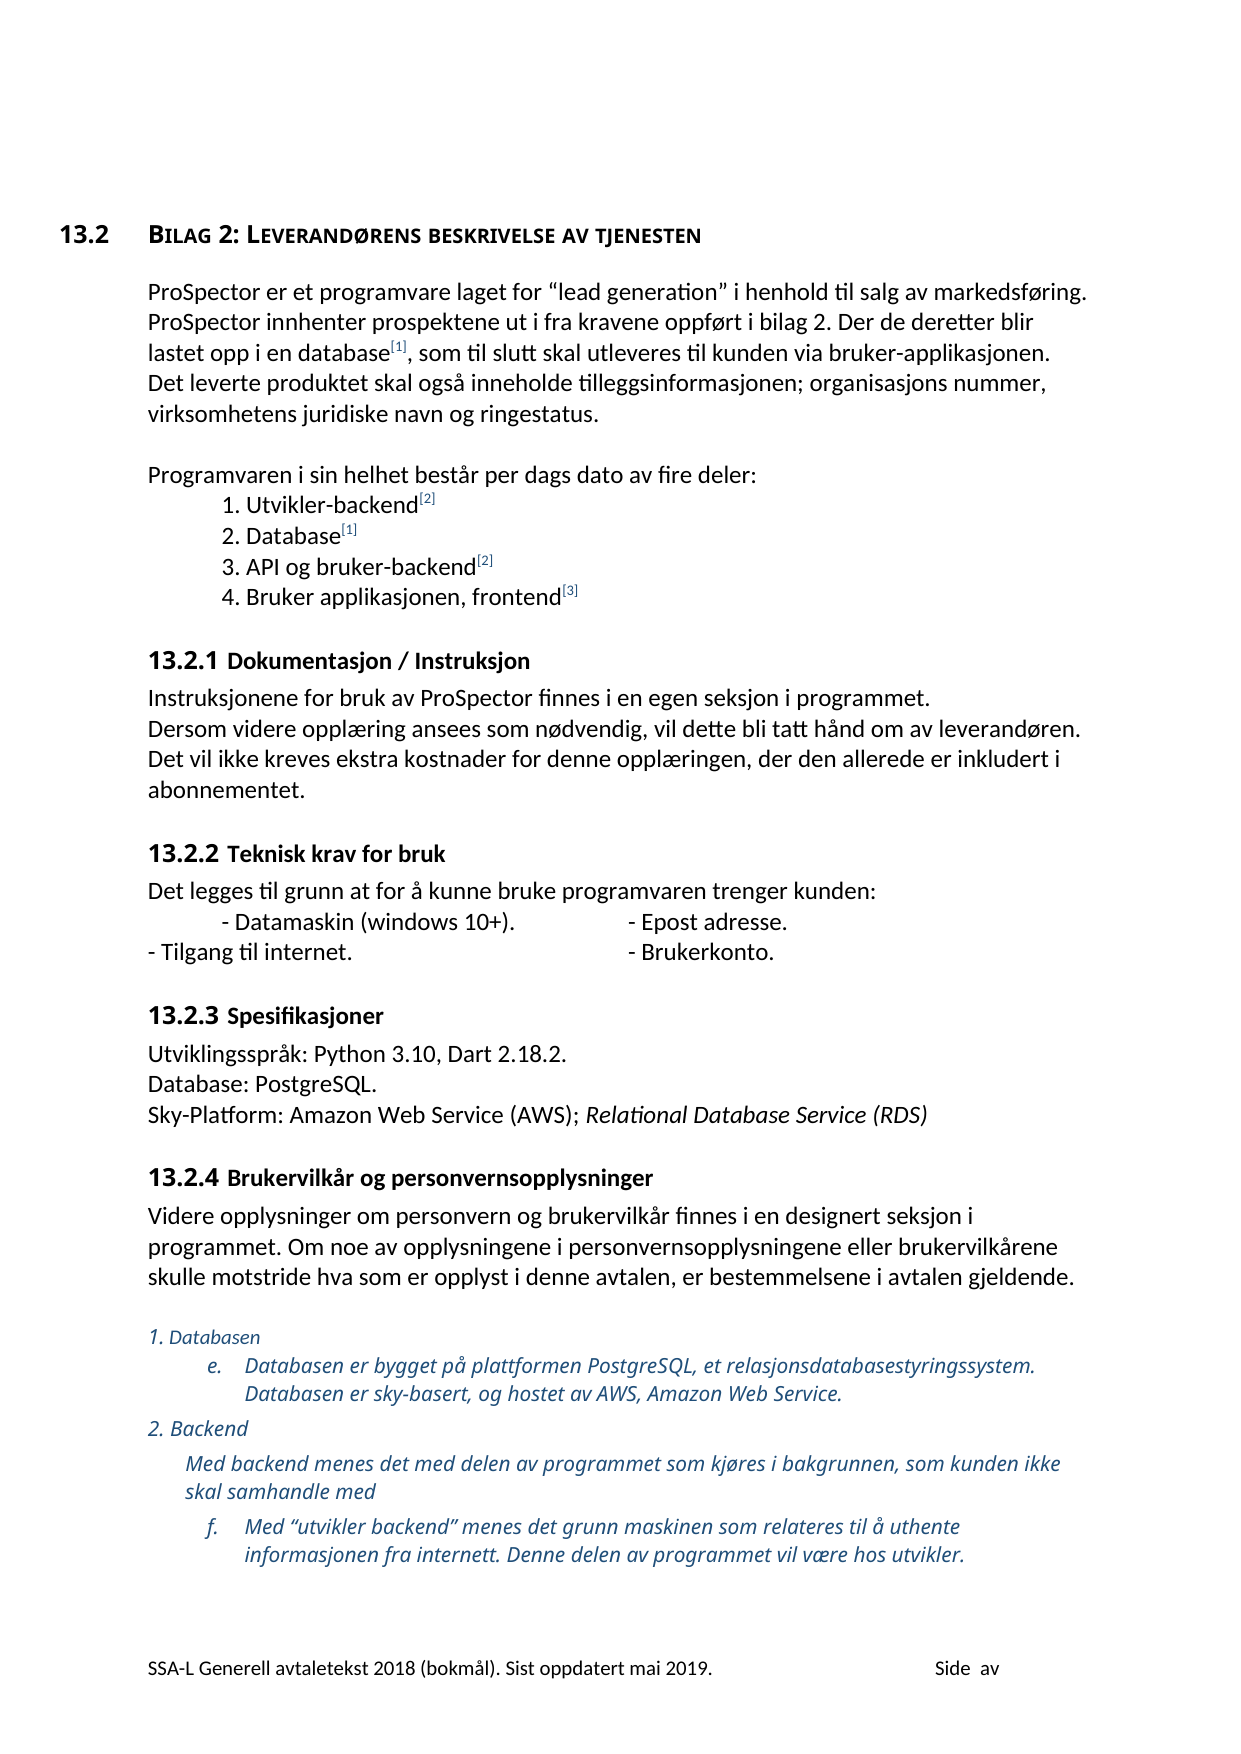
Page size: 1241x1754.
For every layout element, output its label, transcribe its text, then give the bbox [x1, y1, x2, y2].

list 2. Backend [148, 1414, 1093, 1442]
list Databasen er bygget på plattformen PostgreSQL, et relasjonsdatabasestyringssystem. Databasen er sky-basert, og hostet av AWS, Amazon Web Service. [207, 1351, 1093, 1408]
text - Epost adresse. [628, 906, 1093, 937]
text Instruksjonene for bruk av ProSpector finnes i en egen seksjon i programmet. Dersom videre opplæring ansees som nødvendig, vil dette bli tatt hånd om av leverandøren. Det vil ikke kreves ekstra kostnader for denne opplæringen, der den allerede er inkludert i abonnementet. [148, 683, 1093, 805]
list Med “utvikler backend” menes det grunn maskinen som relateres til å uthente informasjonen fra internett. Denne delen av programmet vil være hos utvikler. [207, 1512, 1093, 1569]
text - Datamaskin (windows 10+). [221, 906, 606, 937]
subtitle Dokumentasjon / Instruksjon [148, 642, 1093, 676]
text - Tilgang til internet. [148, 937, 606, 967]
text 4. Bruker applikasjonen, frontend[3] [221, 581, 1093, 612]
text - Brukerkonto. [628, 937, 1093, 967]
text 3. API og bruker-backend[2] [221, 551, 1093, 581]
text 1. Databasen [148, 1322, 1093, 1351]
text Database: PostgreSQL. [148, 1068, 1093, 1099]
text Det legges til grunn at for å kunne bruke programvaren trenger kunden: [148, 876, 1093, 906]
subtitle Brukervilkår og personvernsopplysninger [148, 1160, 1093, 1194]
text Videre opplysninger om personvern og brukervilkår finnes i en designert seksjon i programmet. Om noe av opplysningene i personvernsopplysningene eller brukervilkårene skulle motstride hva som er opplyst i denne avtalen, er bestemmelsene i avtalen gjeldende. [148, 1200, 1093, 1292]
subtitle Bilag 2: Leverandørens beskrivelse av tjenesten [59, 217, 1093, 251]
text ProSpector er et programvare laget for “lead generation” i henhold til salg av markedsføring. [148, 276, 1093, 307]
text 1. Utvikler-backend[2] [221, 490, 1093, 520]
list Med backend menes det med delen av programmet som kjøres i bakgrunnen, som kunden ikke skal samhandle med [185, 1449, 1093, 1506]
text ProSpector innhenter prospektene ut i fra kravene oppført i bilag 2. Der de deretter blir lastet opp i en database[1], som til slutt skal utleveres til kunden via bruker-applikasjonen. Det leverte produktet skal også inneholde tilleggsinformasjonen; organisasjons nummer, virksomhetens juridiske navn og ringestatus. [148, 307, 1093, 459]
text Utviklingsspråk: Python 3.10, Dart 2.18.2. [148, 1038, 1093, 1068]
text Programvaren i sin helhet består per dags dato av fire deler: [148, 459, 1093, 490]
text Sky-Platform: Amazon Web Service (AWS); Relational Database Service (RDS) [148, 1099, 1093, 1129]
text 2. Database[1] [221, 520, 1093, 551]
subtitle Teknisk krav for bruk [148, 835, 1093, 869]
subtitle Spesifikasjoner [148, 998, 1093, 1032]
